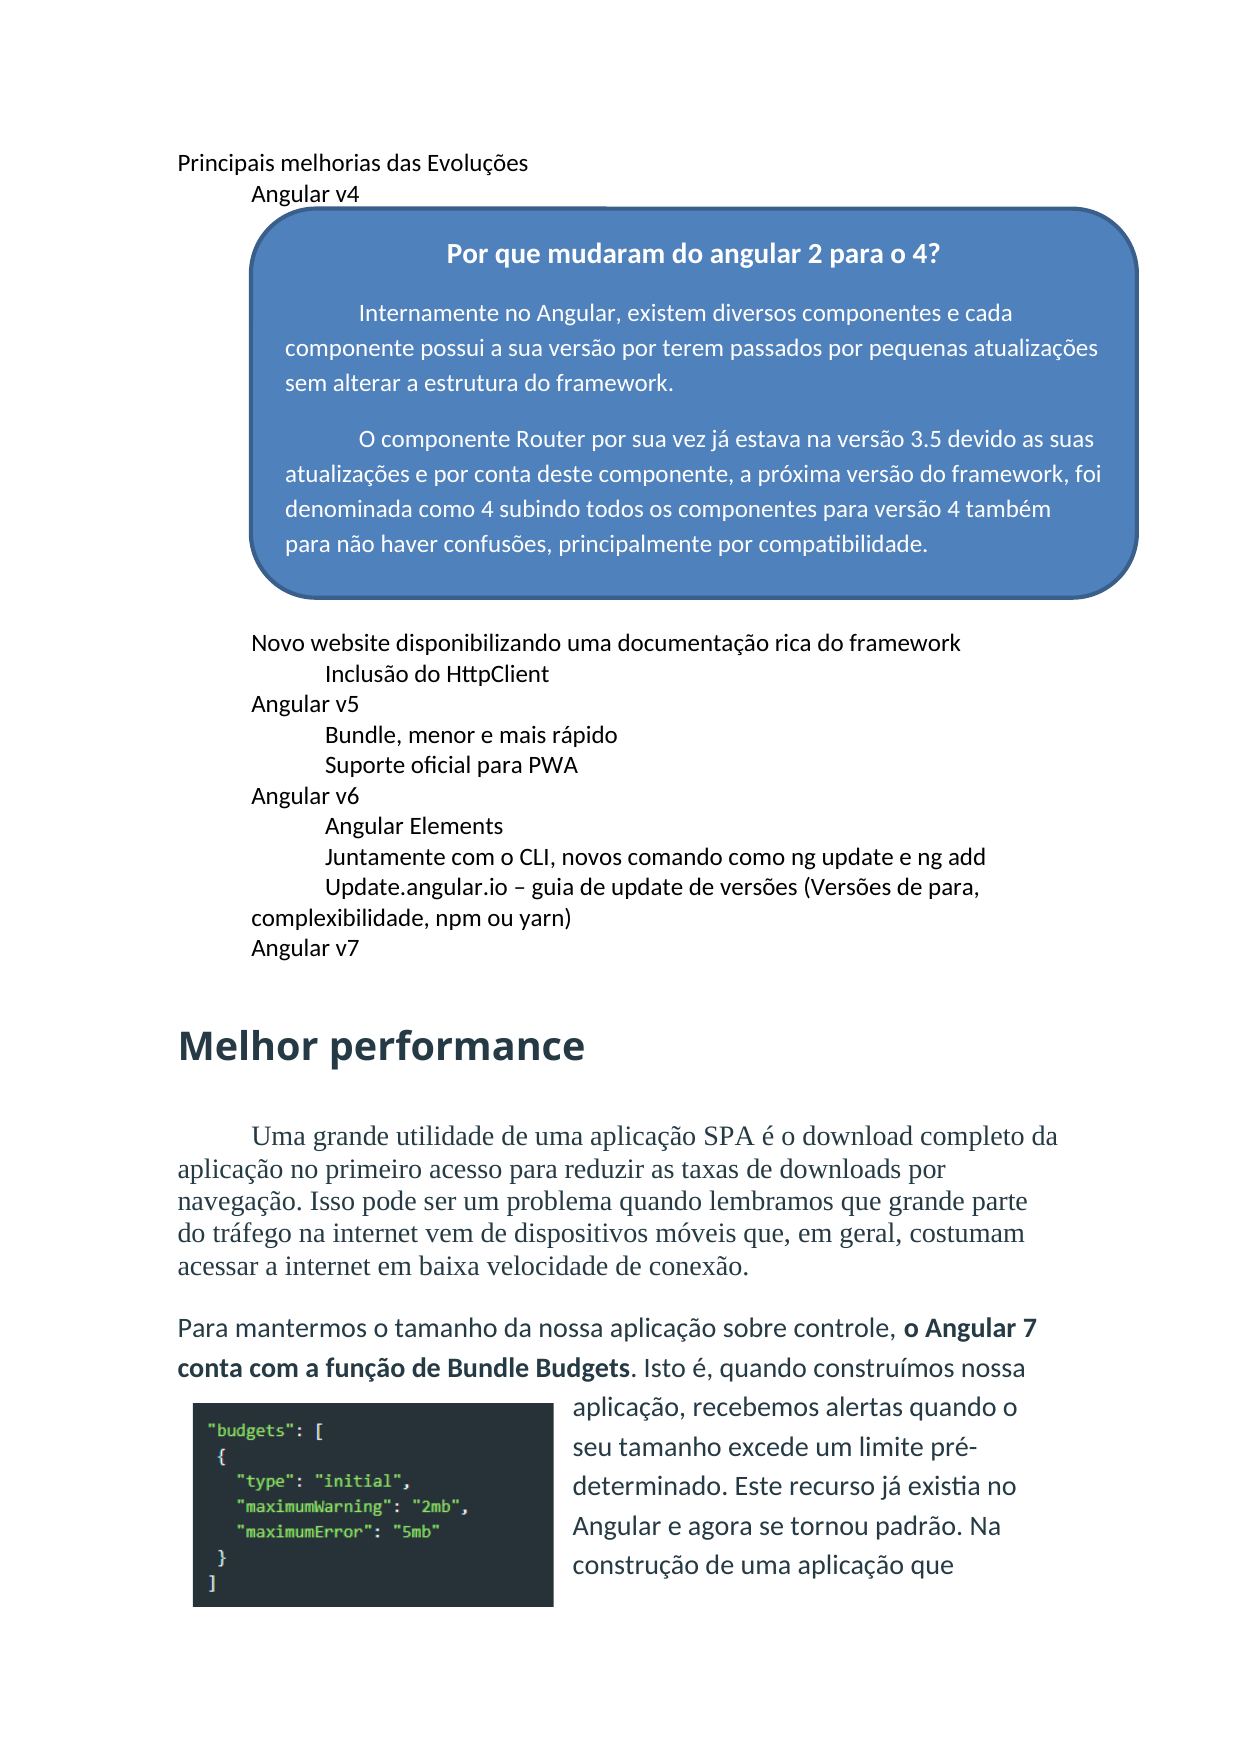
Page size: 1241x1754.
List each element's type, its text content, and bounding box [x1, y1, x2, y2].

text Angular v7 [177, 933, 1063, 963]
text Principais melhorias das Evoluções [177, 148, 1063, 178]
text Juntamente com o CLI, novos comando como ng update e ng add [251, 841, 1063, 872]
text Suporte oficial para PWA [177, 749, 1063, 780]
subtitle Melhor performance [177, 1010, 1063, 1072]
text Inclusão do HttpClient [177, 658, 1063, 688]
text Angular v6 [177, 780, 1063, 811]
text Bundle, menor e mais rápido [177, 719, 1063, 749]
text Angular Elements [177, 811, 1063, 841]
text Angular v5 [177, 688, 1063, 719]
text Novo website disponibilizando uma documentação rica do framework [177, 627, 1063, 658]
picture [192, 1403, 554, 1607]
text Update.angular.io – guia de update de versões (Versões de para, complexibilidade, npm ou yarn) [251, 872, 1063, 933]
text Uma grande utilidade de uma aplicação SPA é o download completo da aplicação no primeiro acesso para reduzir as taxas de downloads por navegação. Isso pode ser um problema quando lembramos que grande parte do tráfego na internet vem de dispositivos móveis que, em geral, costumam acessar a internet em baixa velocidade de conexão. [177, 1119, 1063, 1281]
text Angular v4 [177, 178, 1063, 209]
